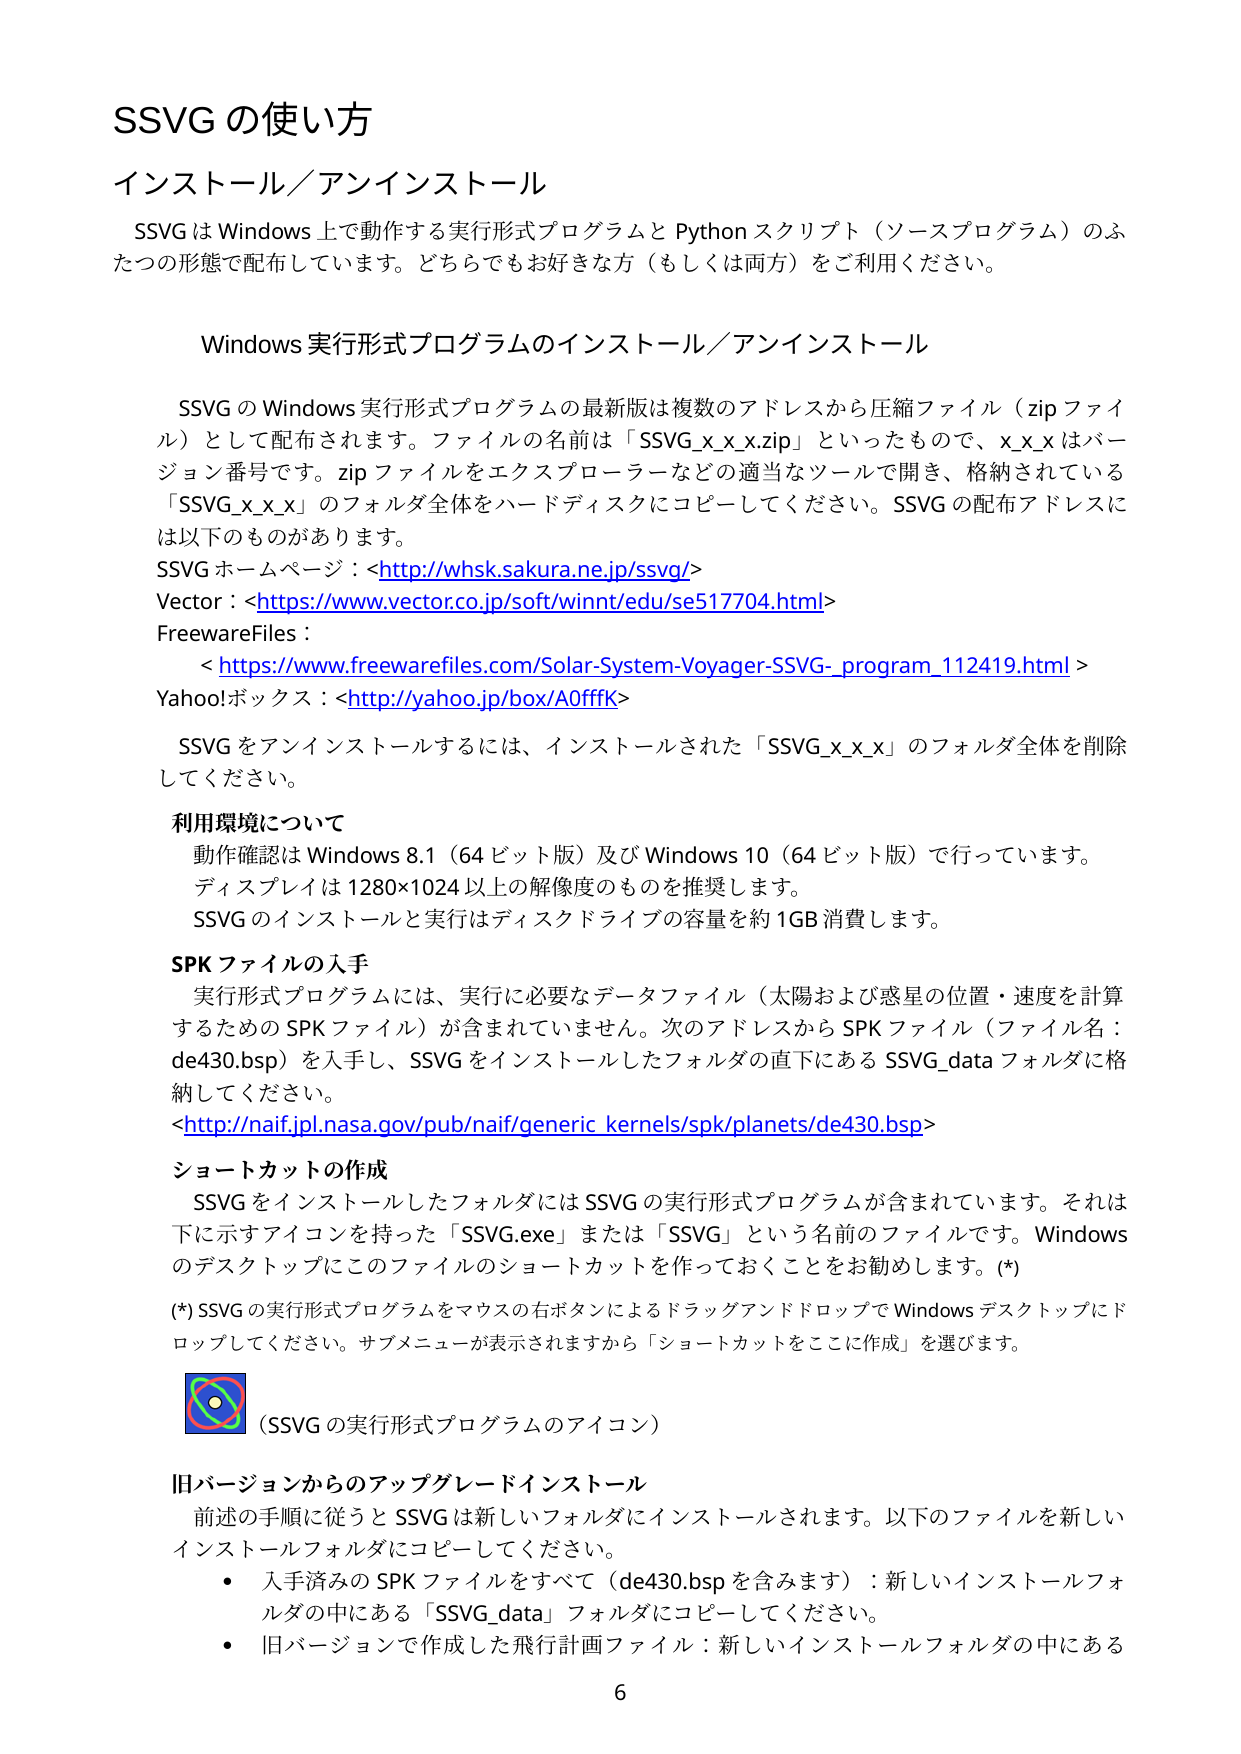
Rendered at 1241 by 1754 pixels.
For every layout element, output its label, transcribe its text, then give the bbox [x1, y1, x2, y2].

subtitle 利用環境について [171, 806, 1128, 838]
text (*) SSVGの実行形式プログラムをマウスの右ボタンによるドラッグアンドドロップでWindowsデスクトップにドロップしてください。サブメニューが表示されますから「ショートカットをここに作成」を選びます。 [171, 1294, 1128, 1358]
text 前述の手順に従うとSSVGは新しいフォルダにインストールされます。以下のファイルを新しいインストールフォルダにコピーしてください。 [171, 1499, 1128, 1564]
subtitle 旧バージョンからのアップグレードインストール [171, 1467, 1128, 1499]
subtitle Windows実行形式プログラムのインストール／アンインストール [201, 310, 1128, 375]
text SSVGはWindows上で動作する実行形式プログラムとPythonスクリプト（ソースプログラム）のふたつの形態で配布しています。どちらでもお好きな方（もしくは両方）をご利用ください。 [112, 214, 1128, 278]
subtitle SSVGの使い方 [112, 85, 1128, 149]
text （SSVGの実行形式プログラムのアイコン） [186, 1358, 1128, 1455]
text SSVGのインストールと実行はディスクドライブの容量を約1GB消費します。 [171, 902, 1128, 934]
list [223, 1628, 1128, 1660]
text SSVGをアンインストールするには、インストールされた「SSVG_x_x_x」のフォルダ全体を削除してください。 [156, 729, 1128, 793]
text 動作確認はWindows 8.1（64ビット版）及びWindows 10（64ビット版）で行っています。 [171, 838, 1128, 870]
text ディスプレイは1280×1024以上の解像度のものを推奨します。 [171, 870, 1128, 902]
text SSVGのWindows実行形式プログラムの最新版は複数のアドレスから圧縮ファイル（zipファイル）として配布されます。ファイルの名前は「SSVG_x_x_x.zip」といったもので、x_x_xはバージョン番号です。zipファイルをエクスプローラーなどの適当なツールで開き、格納されている「SSVG_x_x_x」のフォルダ全体をハードディスクにコピーしてください。SSVGの配布アドレスには以下のものがあります。 SSVGホームページ：<http://whsk.sakura.ne.jp/ssvg/> Vector：<https://www.vector.co.jp/soft/winnt/edu/se517704.html> FreewareFiles： < https://www.freewarefiles.com/Solar-System-Voyager-SSVG-_program_112419.html > Yahoo!ボックス：<http://yahoo.jp/box/A0fffK> [156, 391, 1128, 713]
list 入手済みのSPKファイルをすべて（de430.bspを含みます）：新しいインストールフォルダの中にある「SSVG_data」フォルダにコピーしてください。 [223, 1564, 1128, 1628]
text 実行形式プログラムには、実行に必要なデータファイル（太陽および惑星の位置・速度を計算するためのSPKファイル）が含まれていません。次のアドレスからSPKファイル（ファイル名：de430.bsp）を入手し、SSVGをインストールしたフォルダの直下にあるSSVG_dataフォルダに格納してください。 <http://naif.jpl.nasa.gov/pub/naif/generic_kernels/spk/planets/de430.bsp> [171, 979, 1128, 1140]
subtitle SPKファイルの入手 [171, 947, 1128, 979]
subtitle インストール／アンインストール [112, 149, 1128, 214]
text SSVGをインストールしたフォルダにはSSVGの実行形式プログラムが含まれています。それは下に示すアイコンを持った「SSVG.exe」または「SSVG」という名前のファイルです。Windowsのデスクトップにこのファイルのショートカットを作っておくことをお勧めします。(*) [171, 1185, 1128, 1281]
subtitle ショートカットの作成 [171, 1152, 1128, 1185]
picture [186, 1374, 245, 1433]
